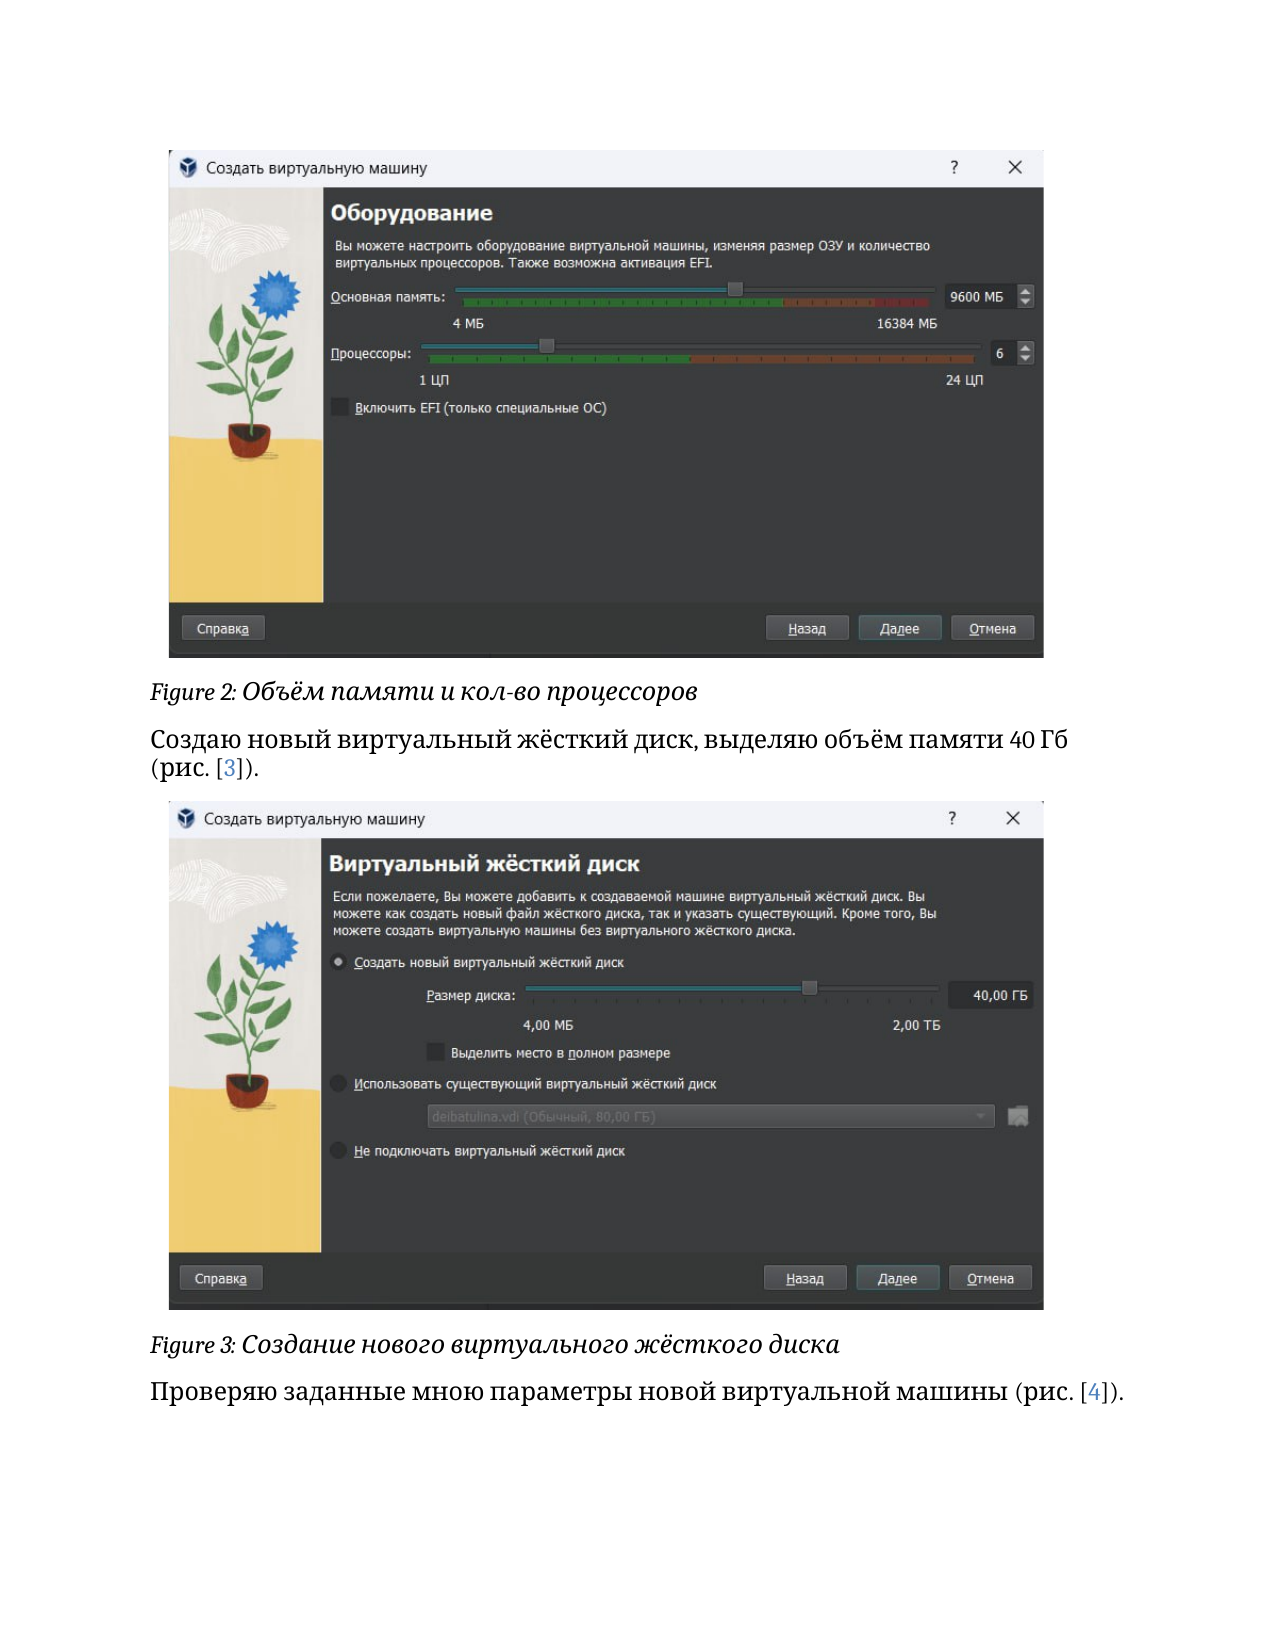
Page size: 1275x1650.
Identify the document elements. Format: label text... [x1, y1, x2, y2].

picture [168, 150, 1044, 658]
picture [168, 801, 1044, 1310]
text Figure 2: Объём памяти и кол-во процессоров [150, 678, 1125, 707]
text Создаю новый виртуальный жёсткий диск, выделяю объём памяти 40 Гб (рис. [3]). [150, 726, 1125, 783]
text Проверяю заданные мною параметры новой виртуальной машины (рис. [4]). [150, 1378, 1125, 1407]
text Figure 3: Создание нового виртуального жёсткого диска [150, 1331, 1125, 1359]
